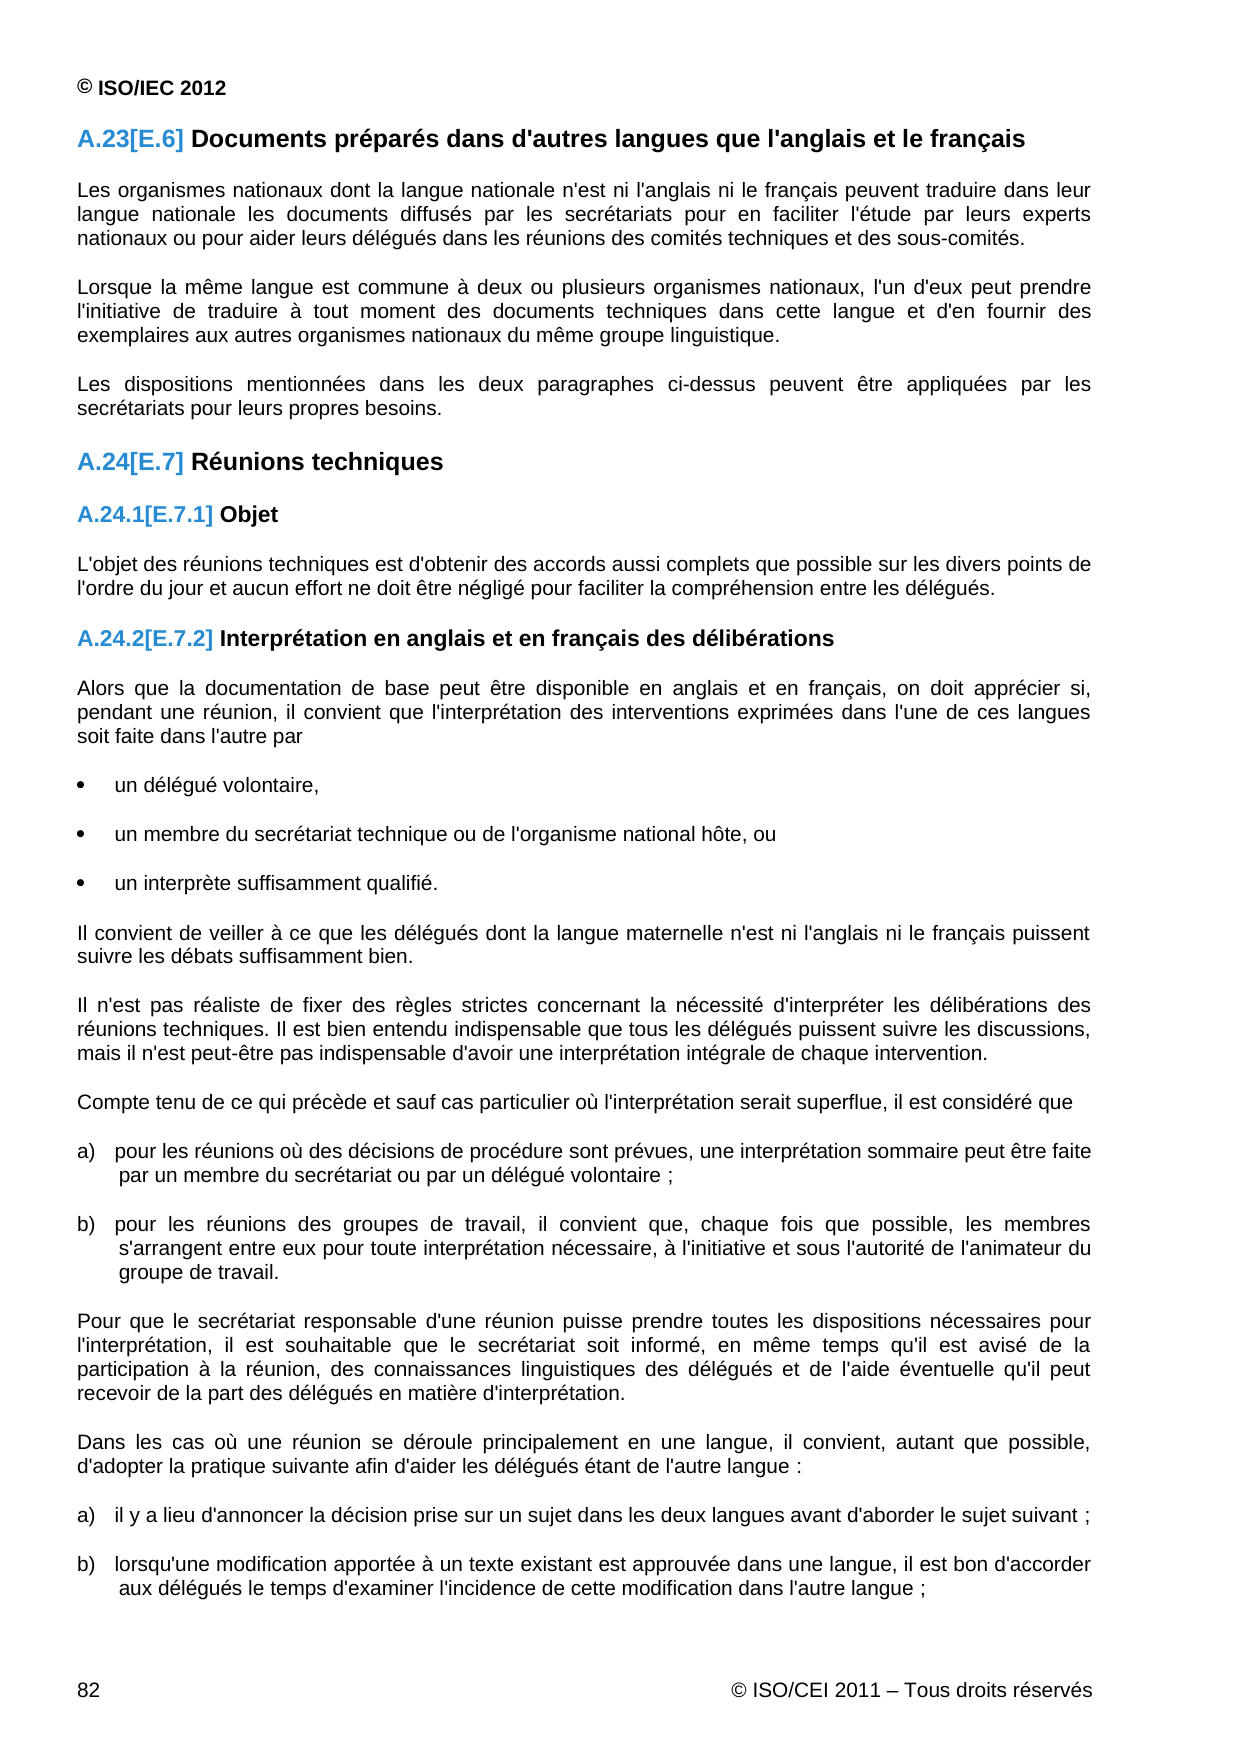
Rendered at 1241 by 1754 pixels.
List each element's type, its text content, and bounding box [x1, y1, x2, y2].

text Pour que le secrétariat responsable d'une réunion puisse prendre toutes les dispositions nécessaires pour l'interprétation, il est souhaitable que le secrétariat soit informé, en même temps qu'il est avisé de la participation à la réunion, des connaissances linguistiques des délégués et de l'aide éventuelle qu'il peut recevoir de la part des délégués en matière d'interprétation. [77, 1309, 1093, 1405]
list lorsqu'une modification apportée à un texte existant est approuvée dans une langue, il est bon d'accorder aux délégués le temps d'examiner l'incidence de cette modification dans l'autre langue ; [77, 1552, 1093, 1599]
text Les dispositions mentionnées dans les deux paragraphes ci-dessus peuvent être appliquées par les secrétariats pour leurs propres besoins. [77, 372, 1093, 420]
text Compte tenu de ce qui précède et sauf cas particulier où l'interprétation serait superflue, il est considéré que [77, 1090, 1093, 1114]
text Les organismes nationaux dont la langue nationale n'est ni l'anglais ni le français peuvent traduire dans leur langue nationale les documents diffusés par les secrétariats pour en faciliter l'étude par leurs experts nationaux ou pour aider leurs délégués dans les réunions des comités techniques et des sous-comités. [77, 178, 1093, 250]
list Documents préparés dans d'autres langues que l'anglais et le français [77, 125, 1093, 153]
text Il n'est pas réaliste de fixer des règles strictes concernant la nécessité d'interpréter les délibérations des réunions techniques. Il est bien entendu indispensable que tous les délégués puissent suivre les discussions, mais il n'est peut-être pas indispensable d'avoir une interprétation intégrale de chaque intervention. [77, 993, 1093, 1065]
list un membre du secrétariat technique ou de l'organisme national hôte, ou [77, 822, 1093, 846]
list Objet [77, 501, 1093, 527]
list un interprète suffisamment qualifié. [77, 871, 1093, 895]
list pour les réunions des groupes de travail, il convient que, chaque fois que possible, les membres s'arrangent entre eux pour toute interprétation nécessaire, à l'initiative et sous l'autorité de l'animateur du groupe de travail. [77, 1212, 1093, 1284]
list pour les réunions où des décisions de procédure sont prévues, une interprétation sommaire peut être faite par un membre du secrétariat ou par un délégué volontaire ; [77, 1139, 1093, 1187]
list il y a lieu d'annoncer la décision prise sur un sujet dans les deux langues avant d'aborder le sujet suivant ; [77, 1503, 1093, 1527]
list Réunions techniques [77, 448, 1093, 476]
text L'objet des réunions techniques est d'obtenir des accords aussi complets que possible sur les divers points de l'ordre du jour et aucun effort ne doit être négligé pour faciliter la compréhension entre les délégués. [77, 552, 1093, 600]
list Interprétation en anglais et en français des délibérations [77, 625, 1093, 651]
text Dans les cas où une réunion se déroule principalement en une langue, il convient, autant que possible, d'adopter la pratique suivante afin d'aider les délégués étant de l'autre langue : [77, 1430, 1093, 1478]
text Il convient de veiller à ce que les délégués dont la langue maternelle n'est ni l'anglais ni le français puissent suivre les débats suffisamment bien. [77, 920, 1093, 968]
text Alors que la documentation de base peut être disponible en anglais et en français, on doit apprécier si, pendant une réunion, il convient que l'interprétation des interventions exprimées dans l'une de ces langues soit faite dans l'autre par [77, 676, 1093, 748]
list un délégué volontaire, [77, 773, 1093, 797]
text Lorsque la même langue est commune à deux ou plusieurs organismes nationaux, l'un d'eux peut prendre l'initiative de traduire à tout moment des documents techniques dans cette langue et d'en fournir des exemplaires aux autres organismes nationaux du même groupe linguistique. [77, 275, 1093, 347]
